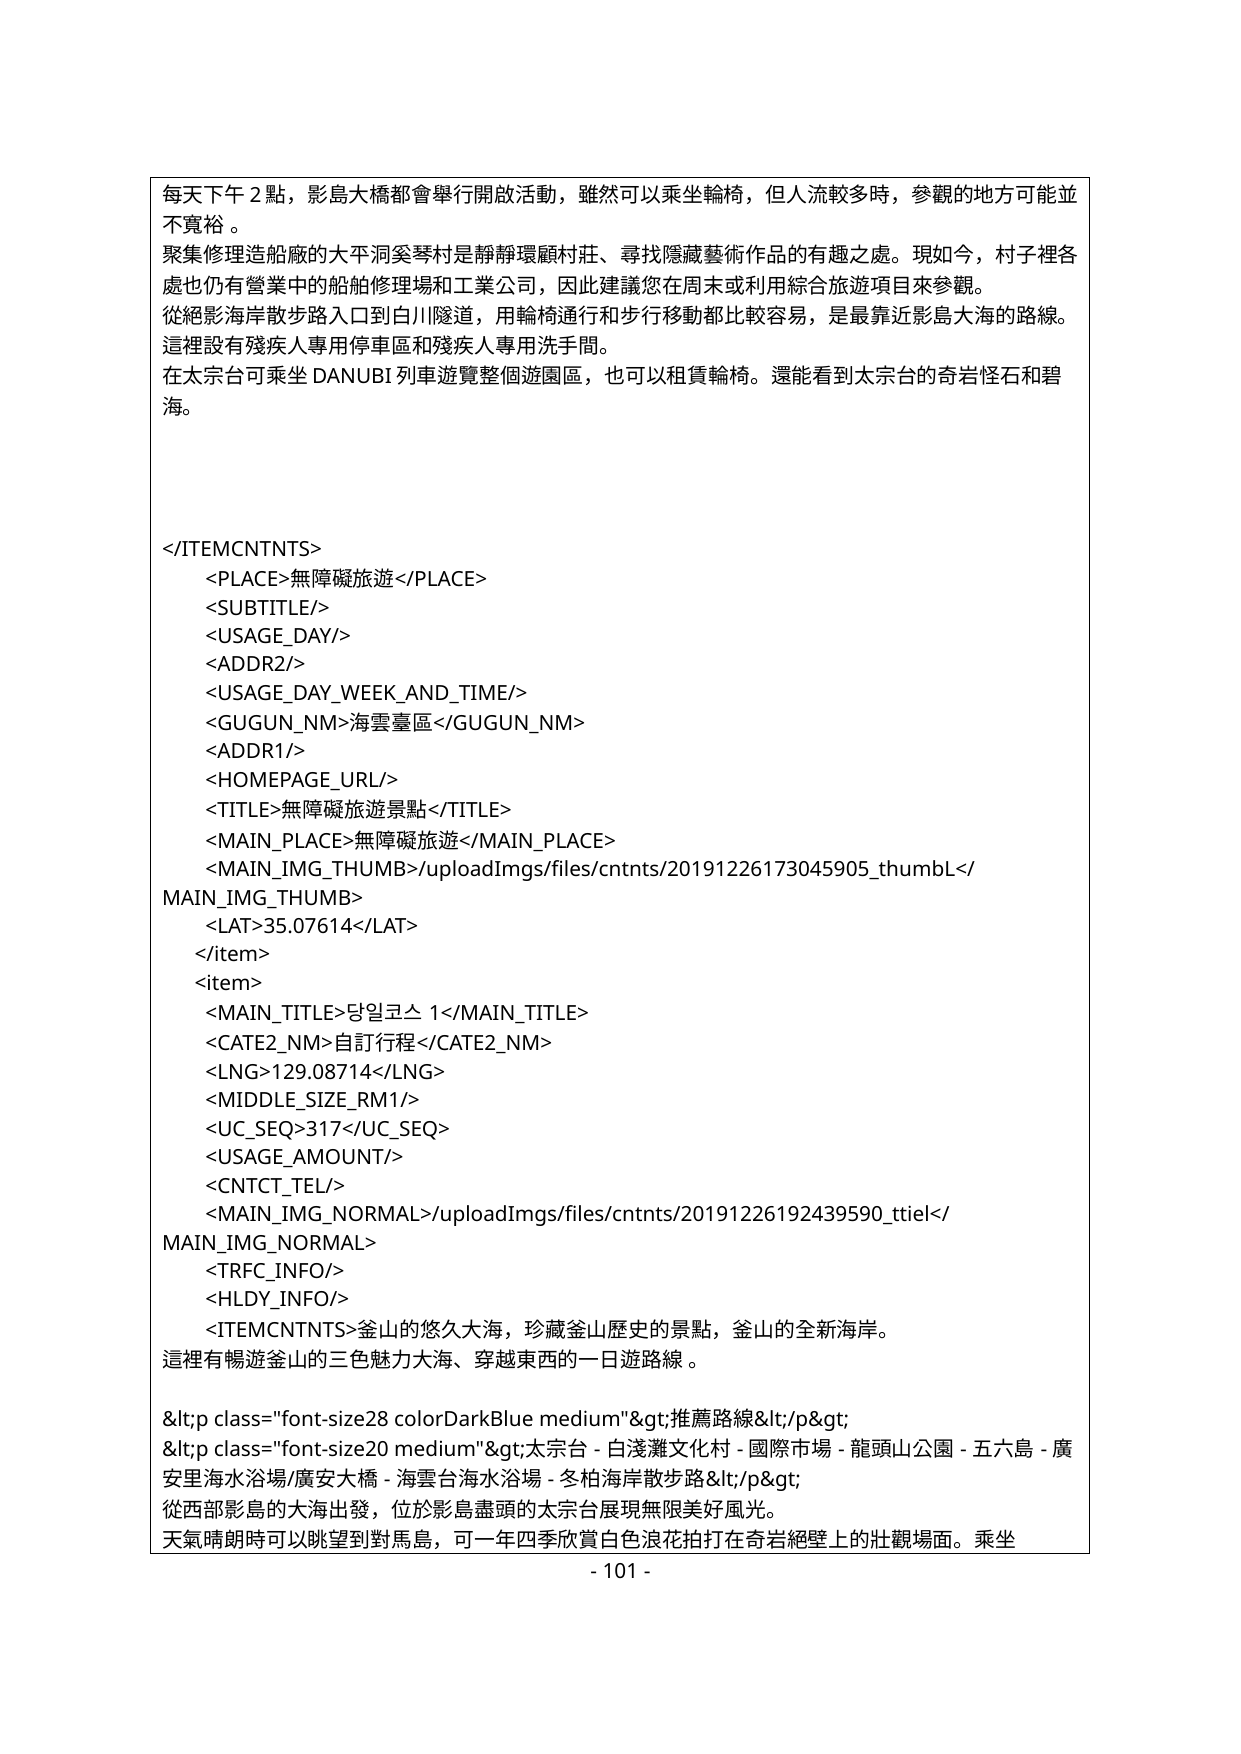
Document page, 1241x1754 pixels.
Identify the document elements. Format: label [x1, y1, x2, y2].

table_cell [151, 178, 1089, 1553]
